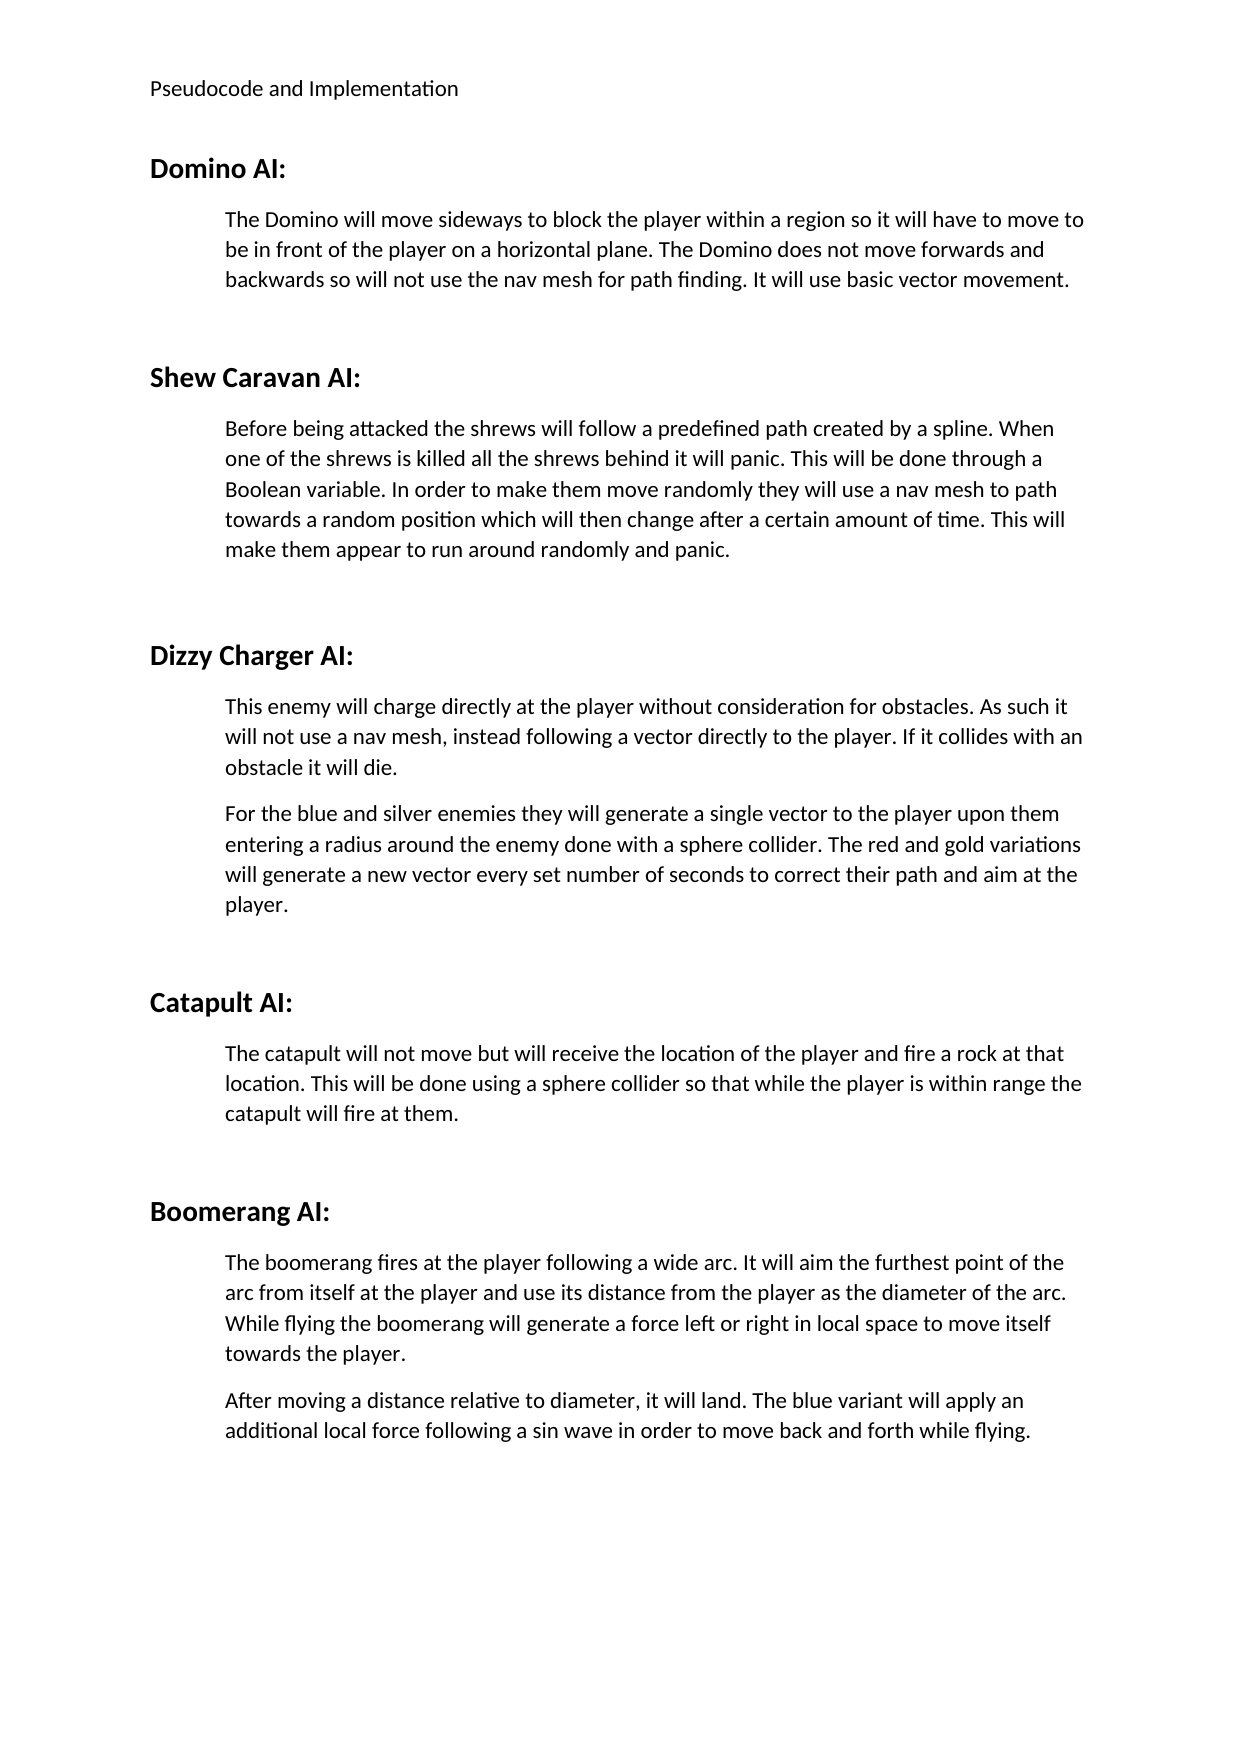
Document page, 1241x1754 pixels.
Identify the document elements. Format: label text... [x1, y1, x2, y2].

text This enemy will charge directly at the player without consideration for obstacles. As such it will not use a nav mesh, instead following a vector directly to the player. If it collides with an obstacle it will die. [225, 692, 1090, 781]
text For the blue and silver enemies they will generate a single vector to the player upon them entering a radius around the enemy done with a sphere collider. The red and gold variations will generate a new vector every set number of seconds to correct their path and aim at the player. [225, 799, 1090, 918]
text Domino AI: [150, 150, 1090, 186]
text The catapult will not move but will receive the location of the player and fire a rock at that location. This will be done using a sphere collider so that while the player is within range the catapult will fire at them. [225, 1039, 1090, 1127]
text Shew Caravan AI: [150, 359, 1090, 395]
text After moving a distance relative to diameter, it will land. The blue variant will apply an additional local force following a sin wave in order to move back and forth while flying. [225, 1386, 1090, 1444]
text Dizzy Charger AI: [150, 637, 1090, 673]
text The boomerang fires at the player following a wide arc. It will aim the furthest point of the arc from itself at the player and use its distance from the player as the diameter of the arc. While flying the boomerang will generate a force left or right in local space to move itself towards the player. [225, 1248, 1090, 1367]
text Catapult AI: [150, 984, 1090, 1019]
text Boomerang AI: [150, 1193, 1090, 1229]
